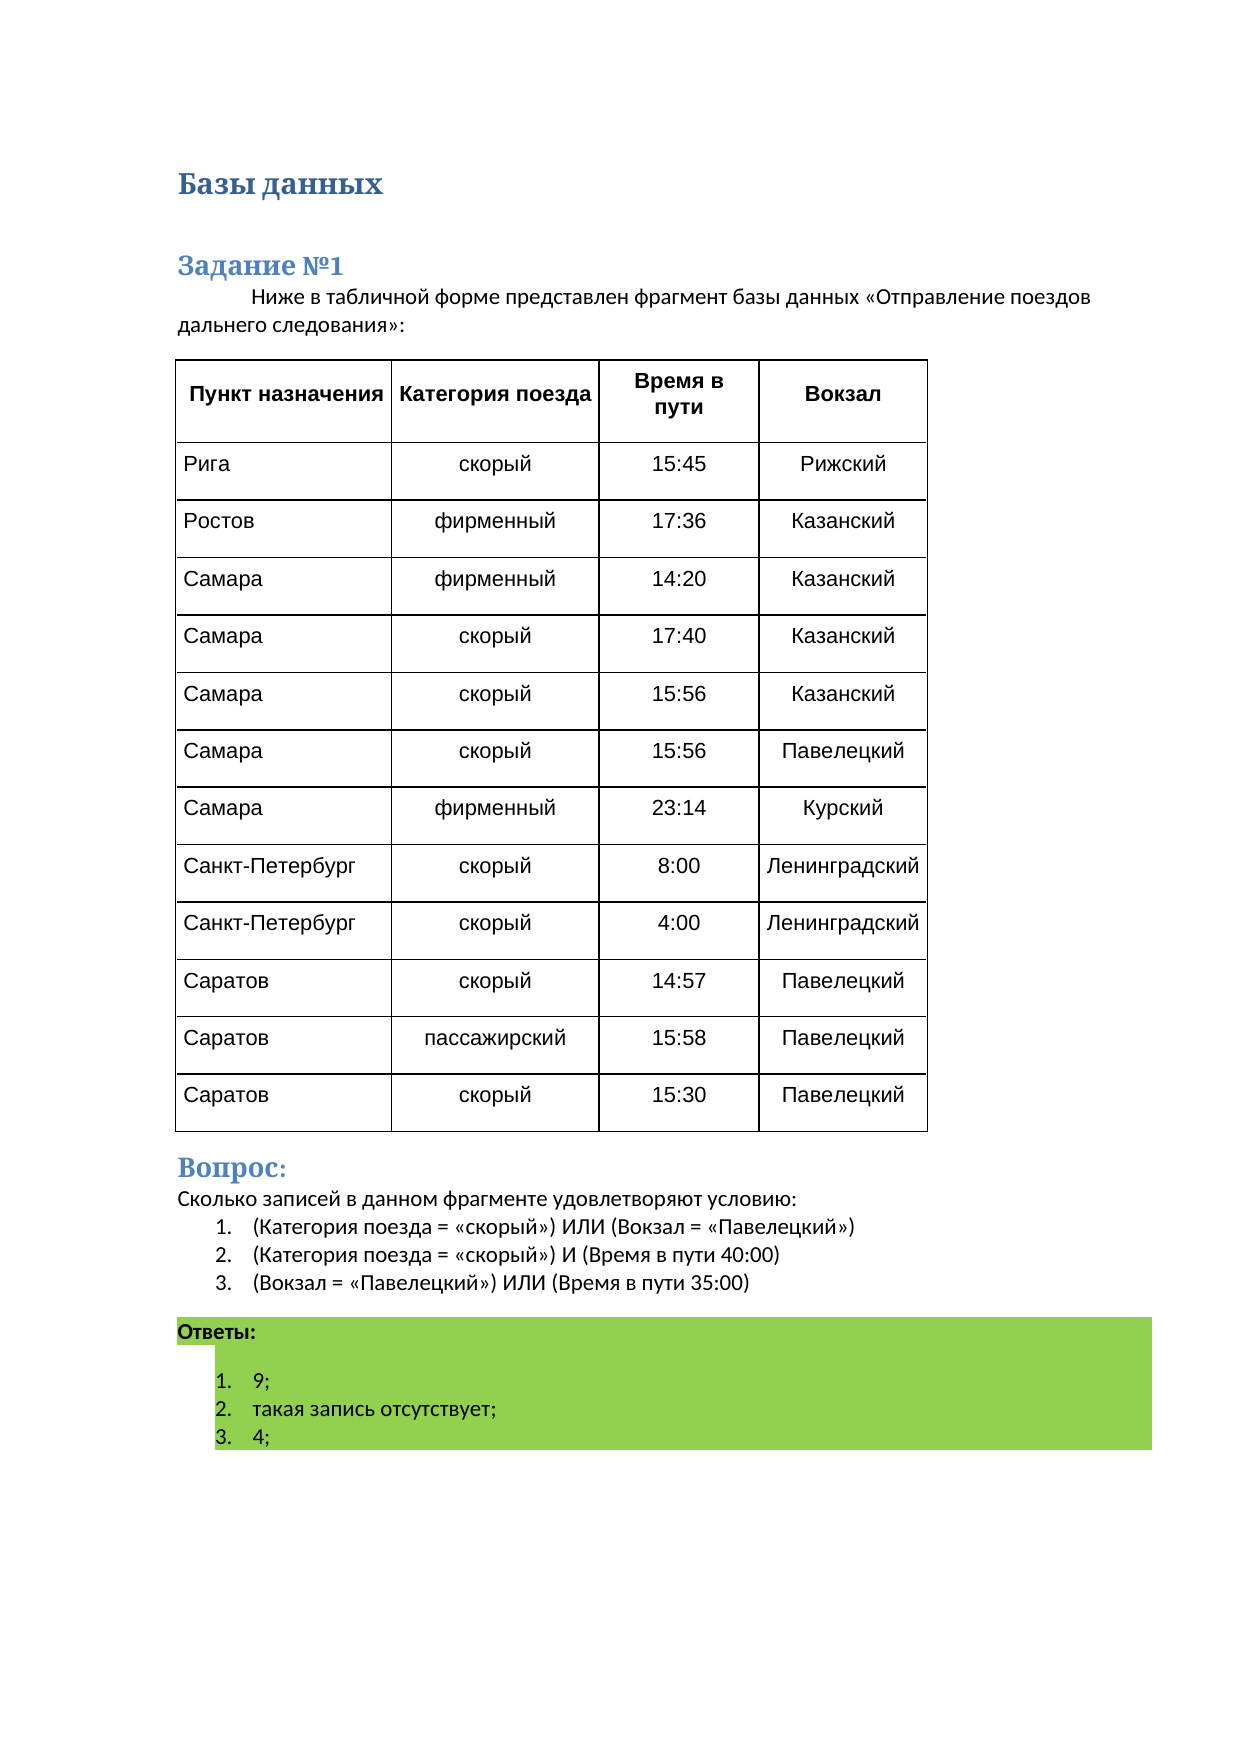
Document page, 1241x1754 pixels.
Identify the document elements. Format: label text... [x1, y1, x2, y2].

table_cell Самара [176, 558, 391, 614]
table_cell Самара [176, 787, 391, 844]
table_cell Ленинградский [760, 844, 927, 901]
table_cell Павелецкий [760, 1073, 927, 1131]
text Ниже в табличной форме представлен фрагмент базы данных «Отправление поездов дальнего следования»: [177, 282, 1152, 338]
table_header Время в пути [600, 361, 758, 442]
table_cell скорый [392, 731, 598, 786]
table_cell Казанский [760, 557, 927, 614]
table_cell Ленинградский [760, 901, 927, 958]
text Сколько записей в данном фрагменте удовлетворяют условию: [177, 1184, 1152, 1212]
table_cell 15:56 [600, 673, 758, 729]
table_cell фирменный [392, 501, 598, 557]
table_cell Павелецкий [760, 729, 927, 786]
list 9; [215, 1366, 1152, 1394]
table_cell Саратов [176, 1017, 391, 1073]
table_cell 8:00 [600, 845, 758, 901]
list (Категория поезда = «скорый») И (Время в пути 40:00) [215, 1240, 1152, 1268]
table_cell пассажирский [392, 1017, 598, 1073]
list такая запись отсутствует; [215, 1394, 1152, 1422]
table_cell Рига [176, 443, 391, 499]
table_cell Санкт-Петербург [176, 845, 391, 901]
table_cell 15:30 [600, 1075, 758, 1131]
table_cell 15:58 [600, 1017, 758, 1073]
table_cell скорый [392, 960, 598, 1016]
table_header Пункт назначения [176, 361, 391, 442]
table_cell Самара [176, 730, 391, 786]
table_cell скорый [392, 845, 598, 901]
table_cell Казанский [760, 614, 927, 671]
table_cell 14:20 [600, 558, 758, 614]
table_cell 15:45 [600, 443, 758, 499]
table_cell скорый [392, 1075, 598, 1131]
table_cell скорый [392, 673, 598, 729]
table_cell скорый [392, 616, 598, 671]
text Ответы: [177, 1317, 1152, 1345]
list 4; [215, 1422, 1152, 1450]
table_cell фирменный [392, 558, 598, 614]
list (Вокзал = «Павелецкий») ИЛИ (Время в пути 35:00) [215, 1268, 1152, 1296]
list (Категория поезда = «скорый») ИЛИ (Вокзал = «Павелецкий») [215, 1212, 1152, 1240]
text Базы данных [177, 168, 1152, 202]
table_cell 4:00 [600, 903, 758, 958]
table_header Вокзал [760, 361, 927, 442]
text Вопрос: [177, 1153, 1152, 1184]
table_cell 17:40 [600, 616, 758, 671]
table_cell Ростов [176, 500, 391, 557]
table_cell скорый [392, 903, 598, 958]
table_cell Санкт-Петербург [176, 902, 391, 958]
table_cell 14:57 [600, 960, 758, 1016]
table_cell Казанский [760, 671, 927, 729]
table_cell 17:36 [600, 501, 758, 557]
table_cell Саратов [176, 960, 391, 1016]
table_cell Самара [176, 615, 391, 671]
table_cell Павелецкий [760, 1016, 927, 1073]
table_cell Казанский [760, 499, 927, 557]
table_cell Самара [176, 673, 391, 729]
table_cell 23:14 [600, 788, 758, 844]
table_cell Саратов [176, 1074, 391, 1131]
table_cell фирменный [392, 788, 598, 844]
table_cell 15:56 [600, 731, 758, 786]
table_header Категория поезда [392, 361, 598, 442]
table_cell скорый [392, 443, 598, 499]
table_cell Рижский [760, 442, 927, 499]
text Задание №1 [177, 251, 1152, 282]
table_cell Курский [760, 786, 927, 844]
table_cell Павелецкий [760, 959, 927, 1016]
